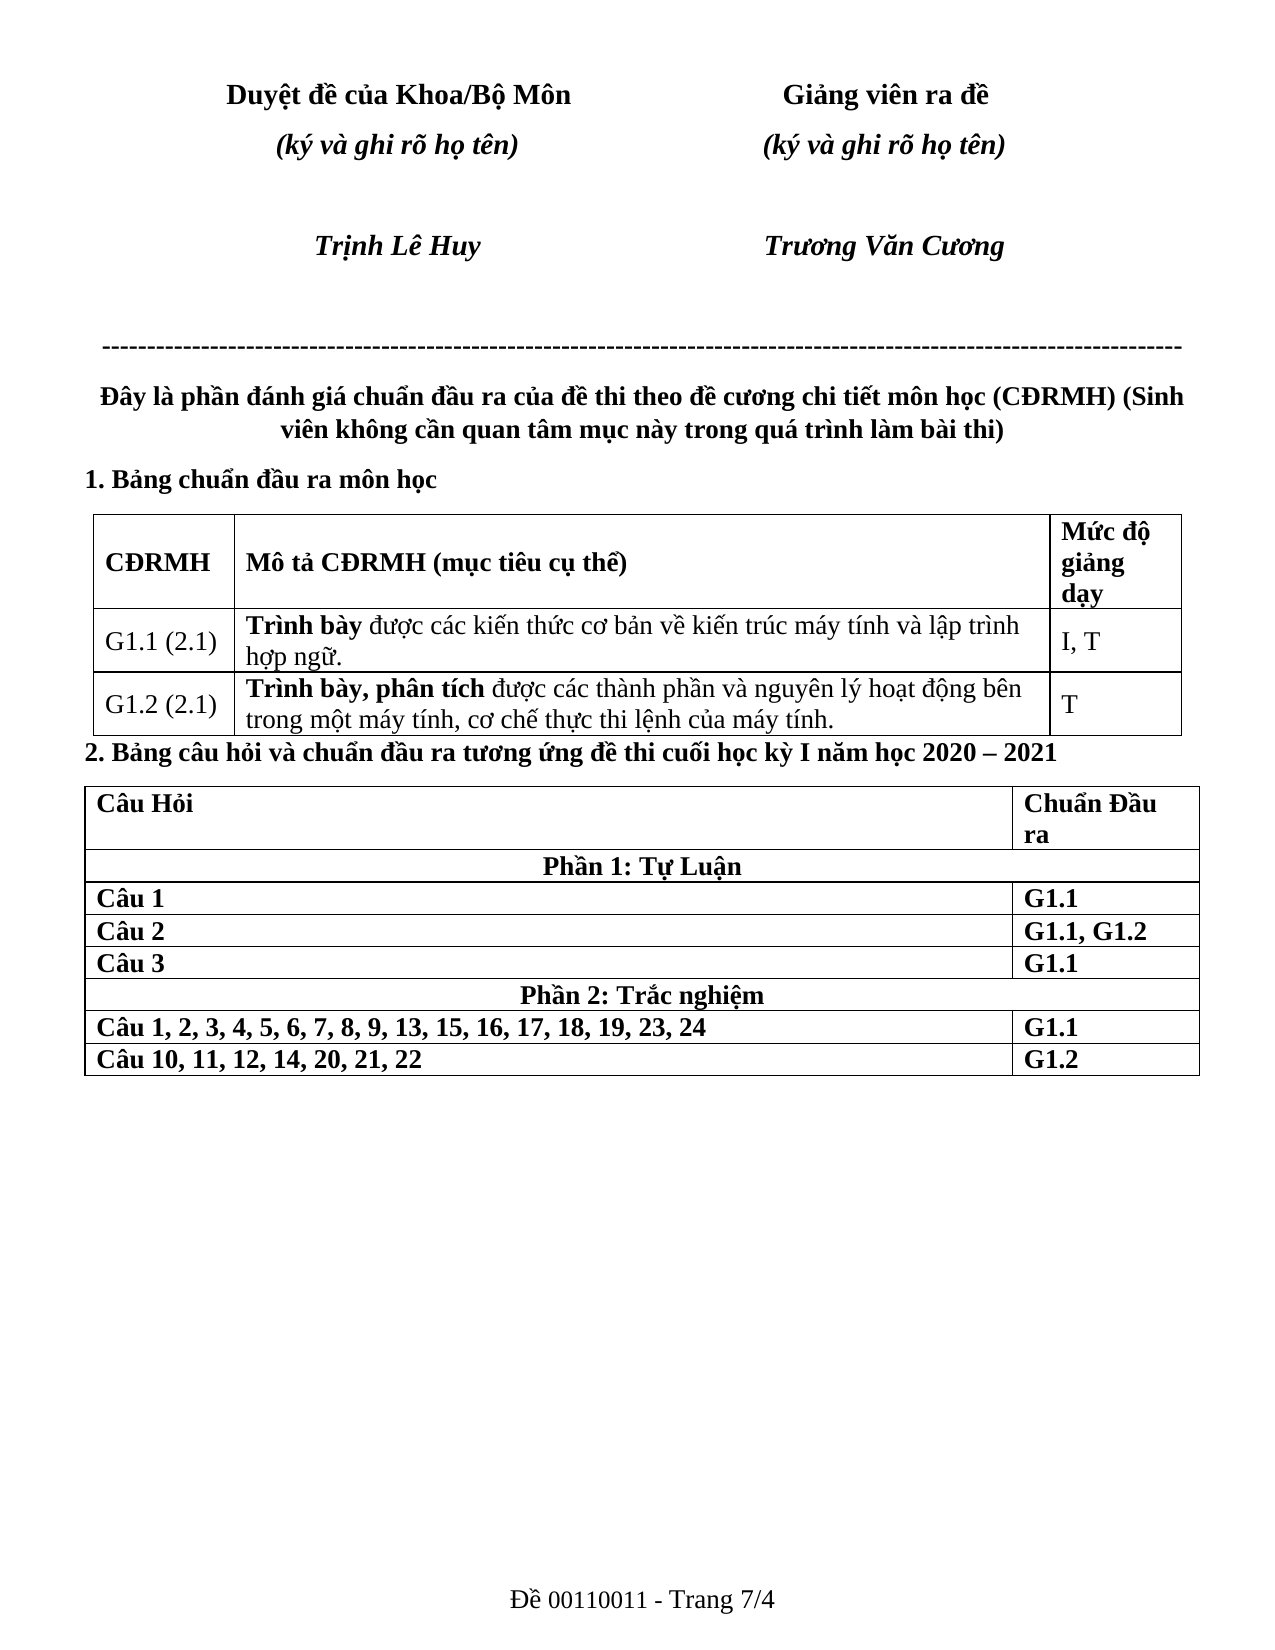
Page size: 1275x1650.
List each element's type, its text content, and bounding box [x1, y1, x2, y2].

table_header Giảng viên ra đề (ký và ghi rõ họ tên) Trương Văn Cương [642, 77, 1129, 277]
table_cell G1.1 [1013, 1011, 1199, 1042]
table_cell G1.1 [1013, 883, 1199, 914]
table_cell Câu 3 [86, 947, 1012, 978]
table_cell Câu 2 [86, 915, 1012, 946]
table_cell Câu 10, 11, 12, 14, 20, 21, 22 [86, 1044, 1012, 1074]
table_header Câu Hỏi [86, 787, 1012, 849]
table_cell Trình bày được các kiến thức cơ bản về kiến trúc máy tính và lập trình hợp ngữ. [235, 609, 1049, 671]
table_cell Câu 1 [86, 883, 1012, 914]
table_header Chuẩn Đầu ra [1013, 787, 1199, 849]
table_header Mức độ giảng dạy [1051, 515, 1181, 608]
table_cell G1.2 (2.1) [94, 673, 234, 735]
table_cell I, T [1051, 609, 1181, 671]
table_header Mô tả CĐRMH (mục tiêu cụ thể) [235, 515, 1049, 608]
table_header Duyệt đề của Khoa/Bộ Môn (ký và ghi rõ họ tên) Trịnh Lê Huy [155, 77, 642, 277]
text Đây là phần đánh giá chuẩn đầu ra của đề thi theo đề cương chi tiết môn học (CĐRMH) (Sinh viên không cần quan tâm mục này trong quá trình làm bài thi) [84, 379, 1200, 444]
table_header CĐRMH [94, 515, 234, 608]
text ------------------------------------------------------------------------------------------------------------------------ [84, 329, 1200, 361]
table_cell Phần 2: Trắc nghiệm [86, 979, 1199, 1010]
table_cell Trình bày, phân tích được các thành phần và nguyên lý hoạt động bên trong một máy tính, cơ chế thực thi lệnh của máy tính. [235, 673, 1049, 735]
text 2. Bảng câu hỏi và chuẩn đầu ra tương ứng đề thi cuối học kỳ I năm học 2020 – 2021 [84, 736, 1200, 767]
table_cell Câu 1, 2, 3, 4, 5, 6, 7, 8, 9, 13, 15, 16, 17, 18, 19, 23, 24 [86, 1011, 1012, 1042]
table_cell G1.1, G1.2 [1013, 915, 1199, 946]
table_cell G1.1 (2.1) [94, 609, 234, 671]
text 1. Bảng chuẩn đầu ra môn học [84, 463, 1200, 494]
table_cell G1.2 [1013, 1044, 1199, 1074]
table_cell G1.1 [1013, 947, 1199, 978]
table_cell Phần 1: Tự Luận [86, 850, 1199, 881]
table_cell T [1051, 673, 1181, 735]
